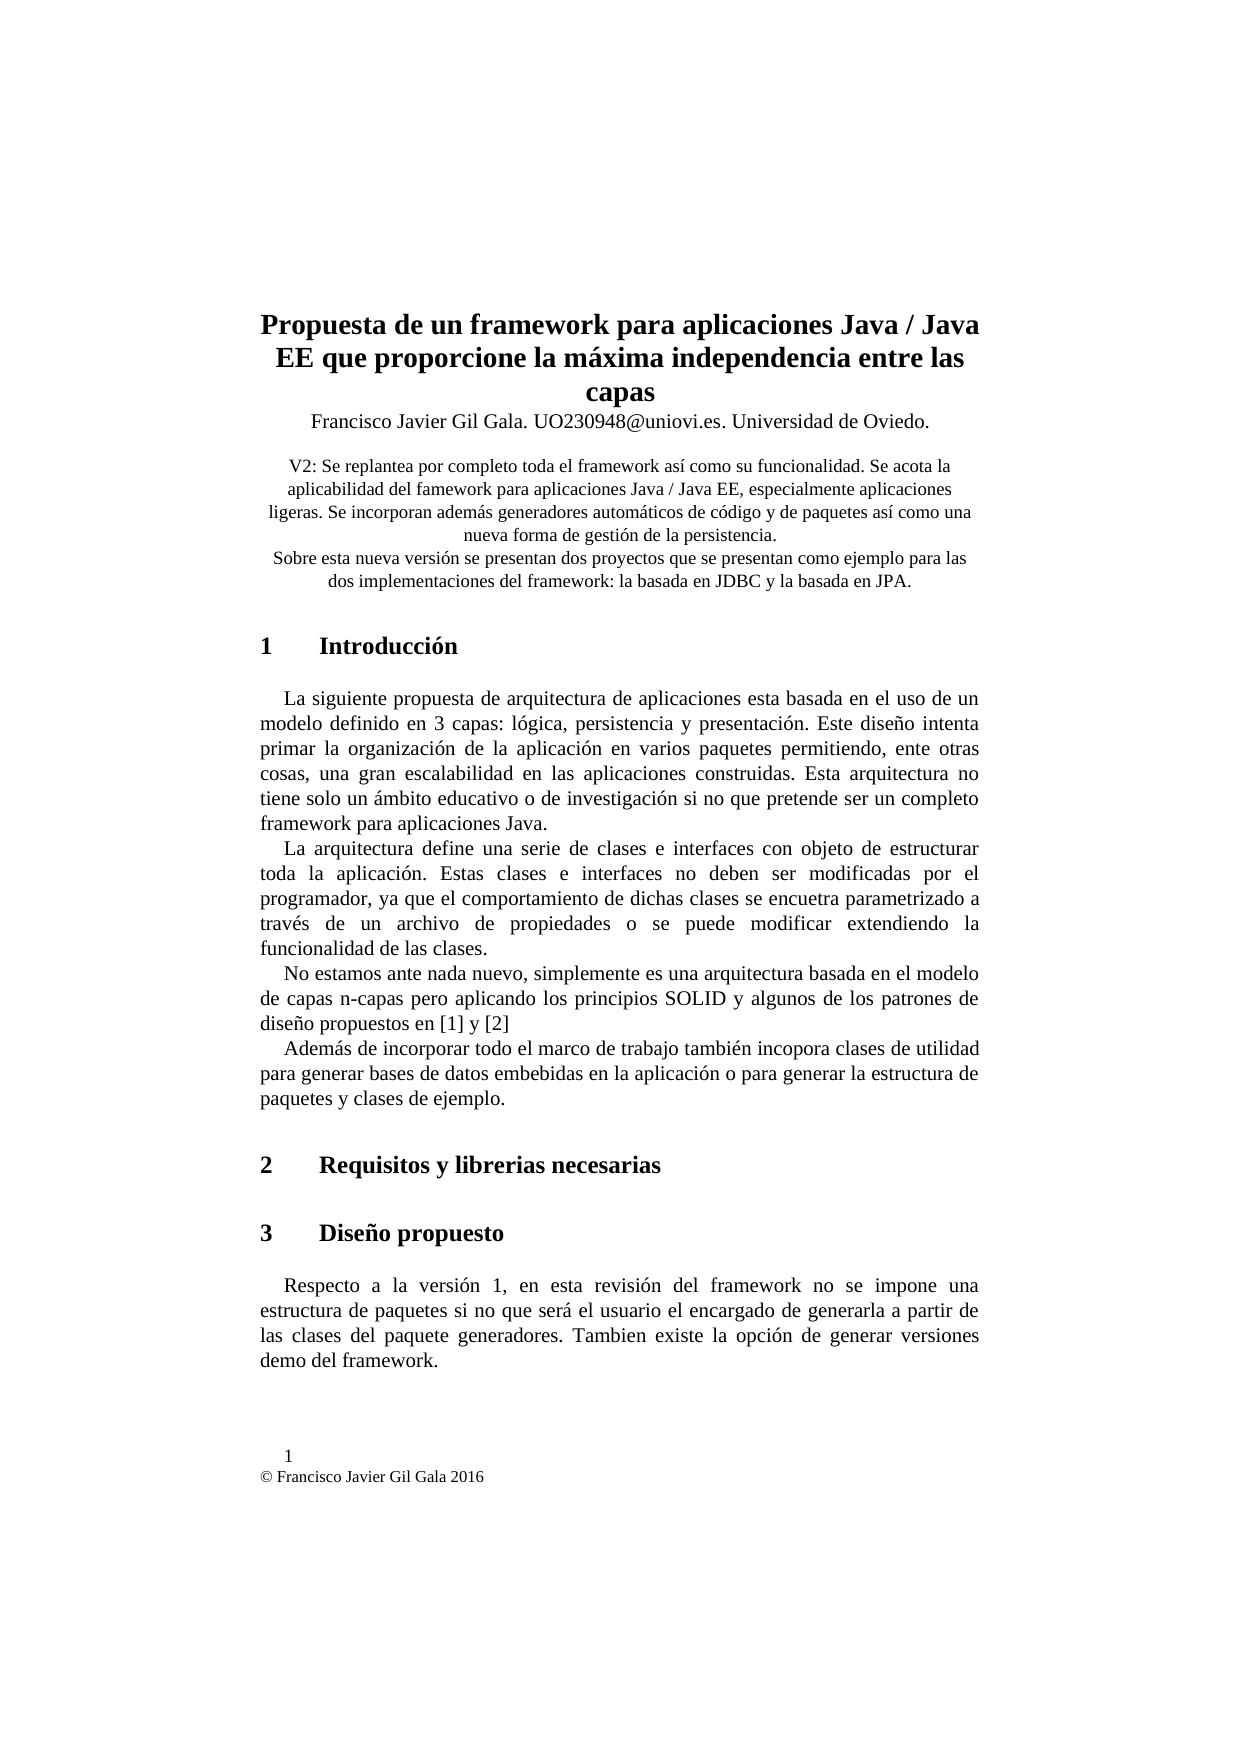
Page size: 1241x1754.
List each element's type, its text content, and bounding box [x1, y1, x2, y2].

text Propuesta de un framework para aplicaciones Java / Java EE que proporcione la máxima independencia entre las capas [260, 307, 980, 408]
text La siguiente propuesta de arquitectura de aplicaciones esta basada en el uso de un modelo definido en 3 capas: lógica, persistencia y presentación. Este diseño intenta primar la organización de la aplicación en varios paquetes permitiendo, ente otras cosas, una gran escalabilidad en las aplicaciones construidas. Esta arquitectura no tiene solo un ámbito educativo o de investigación si no que pretende ser un completo framework para aplicaciones Java. [260, 685, 980, 835]
subtitle Requisitos y librerias necesarias [260, 1147, 980, 1178]
text Francisco Javier Gil Gala. UO230948@uniovi.es. Universidad de Oviedo. [260, 408, 980, 433]
text Además de incorporar todo el marco de trabajo también incopora clases de utilidad para generar bases de datos embebidas en la aplicación o para generar la estructura de paquetes y clases de ejemplo. [260, 1035, 980, 1110]
text Sobre esta nueva versión se presentan dos proyectos que se presentan como ejemplo para las dos implementaciones del framework: la basada en JDBC y la basada en JPA. [260, 545, 980, 591]
text No estamos ante nada nuevo, simplemente es una arquitectura basada en el modelo de capas n-capas pero aplicando los principios SOLID y algunos de los patrones de diseño propuestos en [1] y [2] [260, 960, 980, 1035]
text V2: Se replantea por completo toda el framework así como su funcionalidad. Se acota la aplicabilidad del famework para aplicaciones Java / Java EE, especialmente aplicaciones ligeras. Se incorporan además generadores automáticos de código y de paquetes así como una nueva forma de gestión de la persistencia. [260, 453, 980, 545]
text Respecto a la versión 1, en esta revisión del framework no se impone una estructura de paquetes si no que será el usuario el encargado de generarla a partir de las clases del paquete generadores. Tambien existe la opción de generar versiones demo del framework. [260, 1272, 980, 1372]
subtitle Introducción [260, 628, 980, 660]
subtitle Diseño propuesto [260, 1216, 980, 1247]
text La arquitectura define una serie de clases e interfaces con objeto de estructurar toda la aplicación. Estas clases e interfaces no deben ser modificadas por el programador, ya que el comportamiento de dichas clases se encuetra parametrizado a través de un archivo de propiedades o se puede modificar extendiendo la funcionalidad de las clases. [260, 835, 980, 960]
